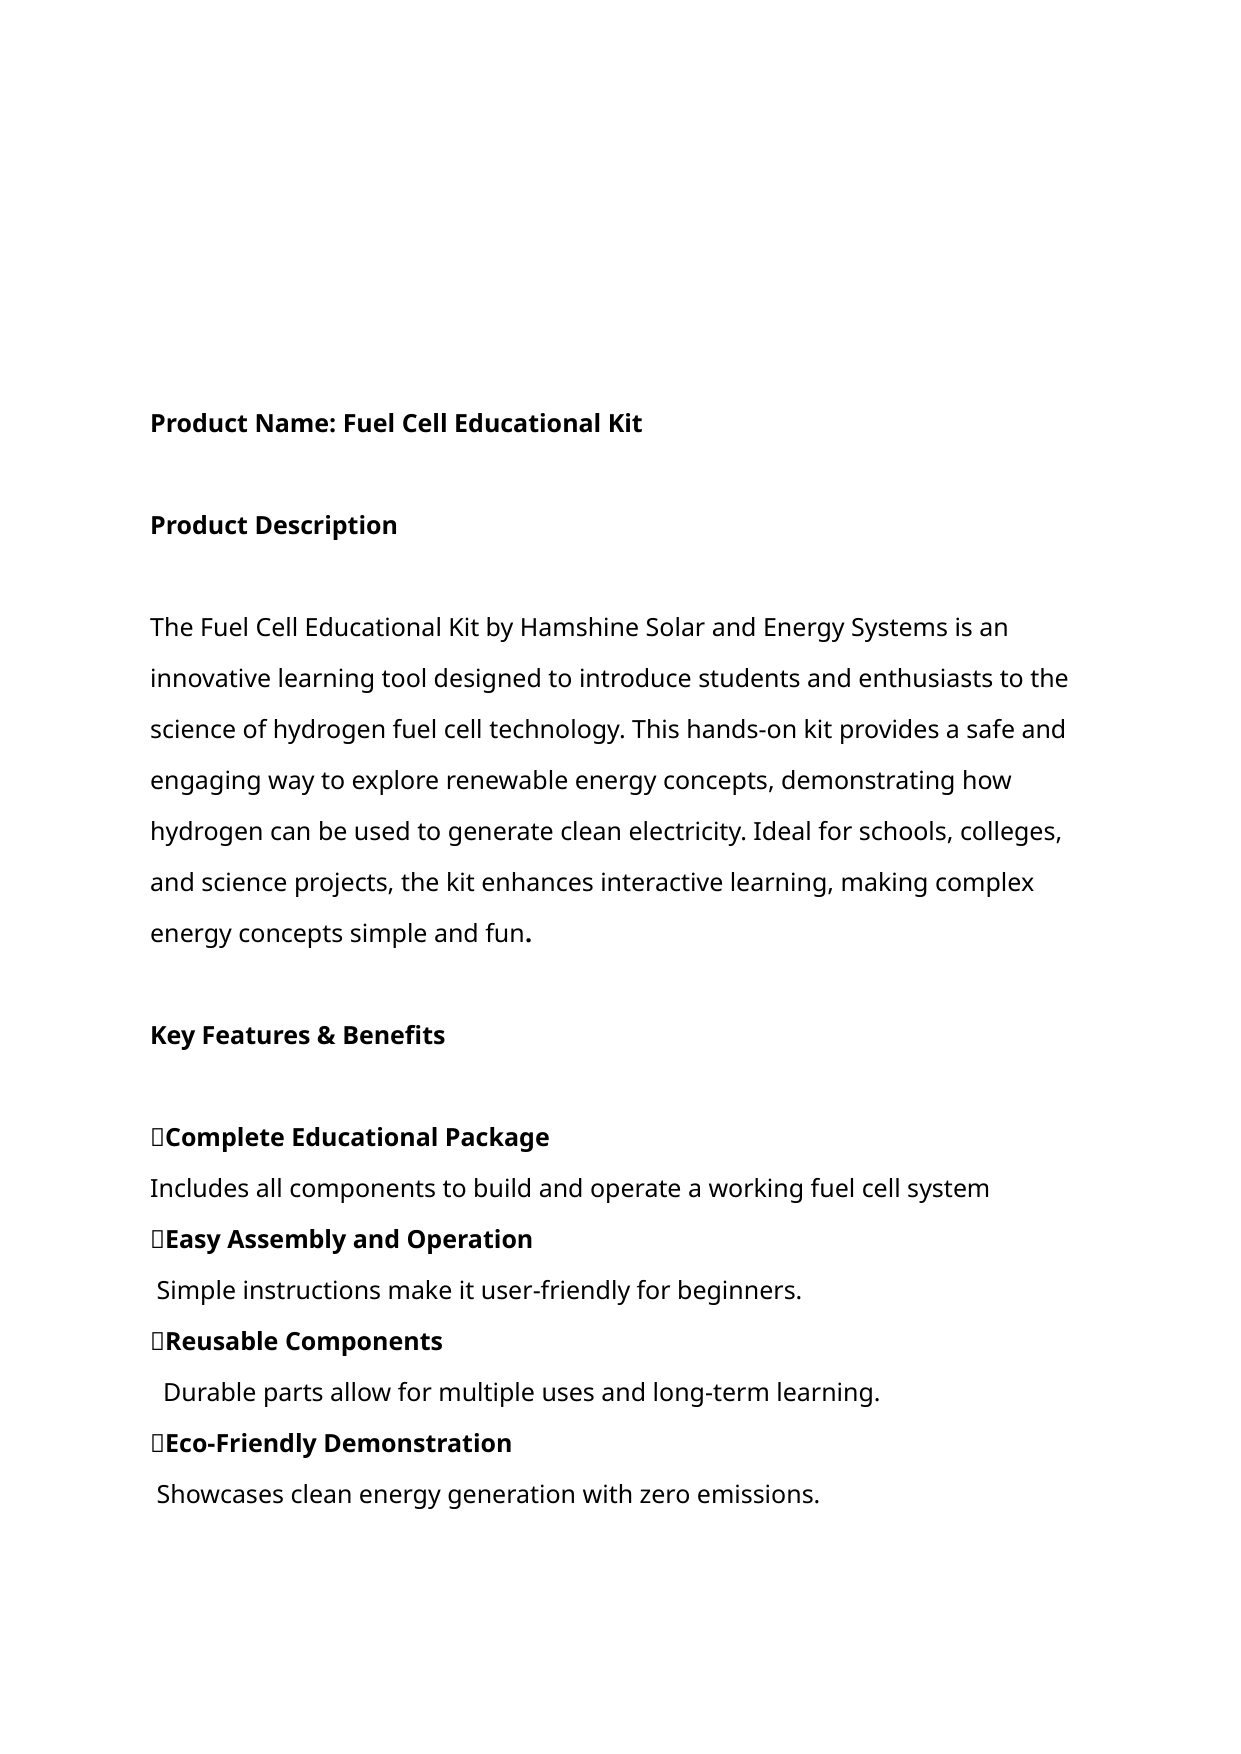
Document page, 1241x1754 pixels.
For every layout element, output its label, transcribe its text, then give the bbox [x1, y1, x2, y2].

text Product Name: Fuel Cell Educational Kit [150, 405, 1090, 439]
text ✅Easy Assembly and Operation Simple instructions make it user-friendly for beginners. [150, 1222, 1090, 1307]
text ✅Eco-Friendly Demonstration Showcases clean energy generation with zero emissions. [150, 1426, 1090, 1511]
text The Fuel Cell Educational Kit by Hamshine Solar and Energy Systems is an innovative learning tool designed to introduce students and enthusiasts to the science of hydrogen fuel cell technology. This hands-on kit provides a safe and engaging way to explore renewable energy concepts, demonstrating how hydrogen can be used to generate clean electricity. Ideal for schools, colleges, and science projects, the kit enhances interactive learning, making complex energy concepts simple and fun. [150, 609, 1090, 950]
text Product Description [150, 507, 1090, 541]
text ✅Complete Educational Package Includes all components to build and operate a working fuel cell system [150, 1120, 1090, 1205]
text Key Features & Benefits [150, 1018, 1090, 1052]
text ✅Reusable Components Durable parts allow for multiple uses and long-term learning. [150, 1324, 1090, 1409]
